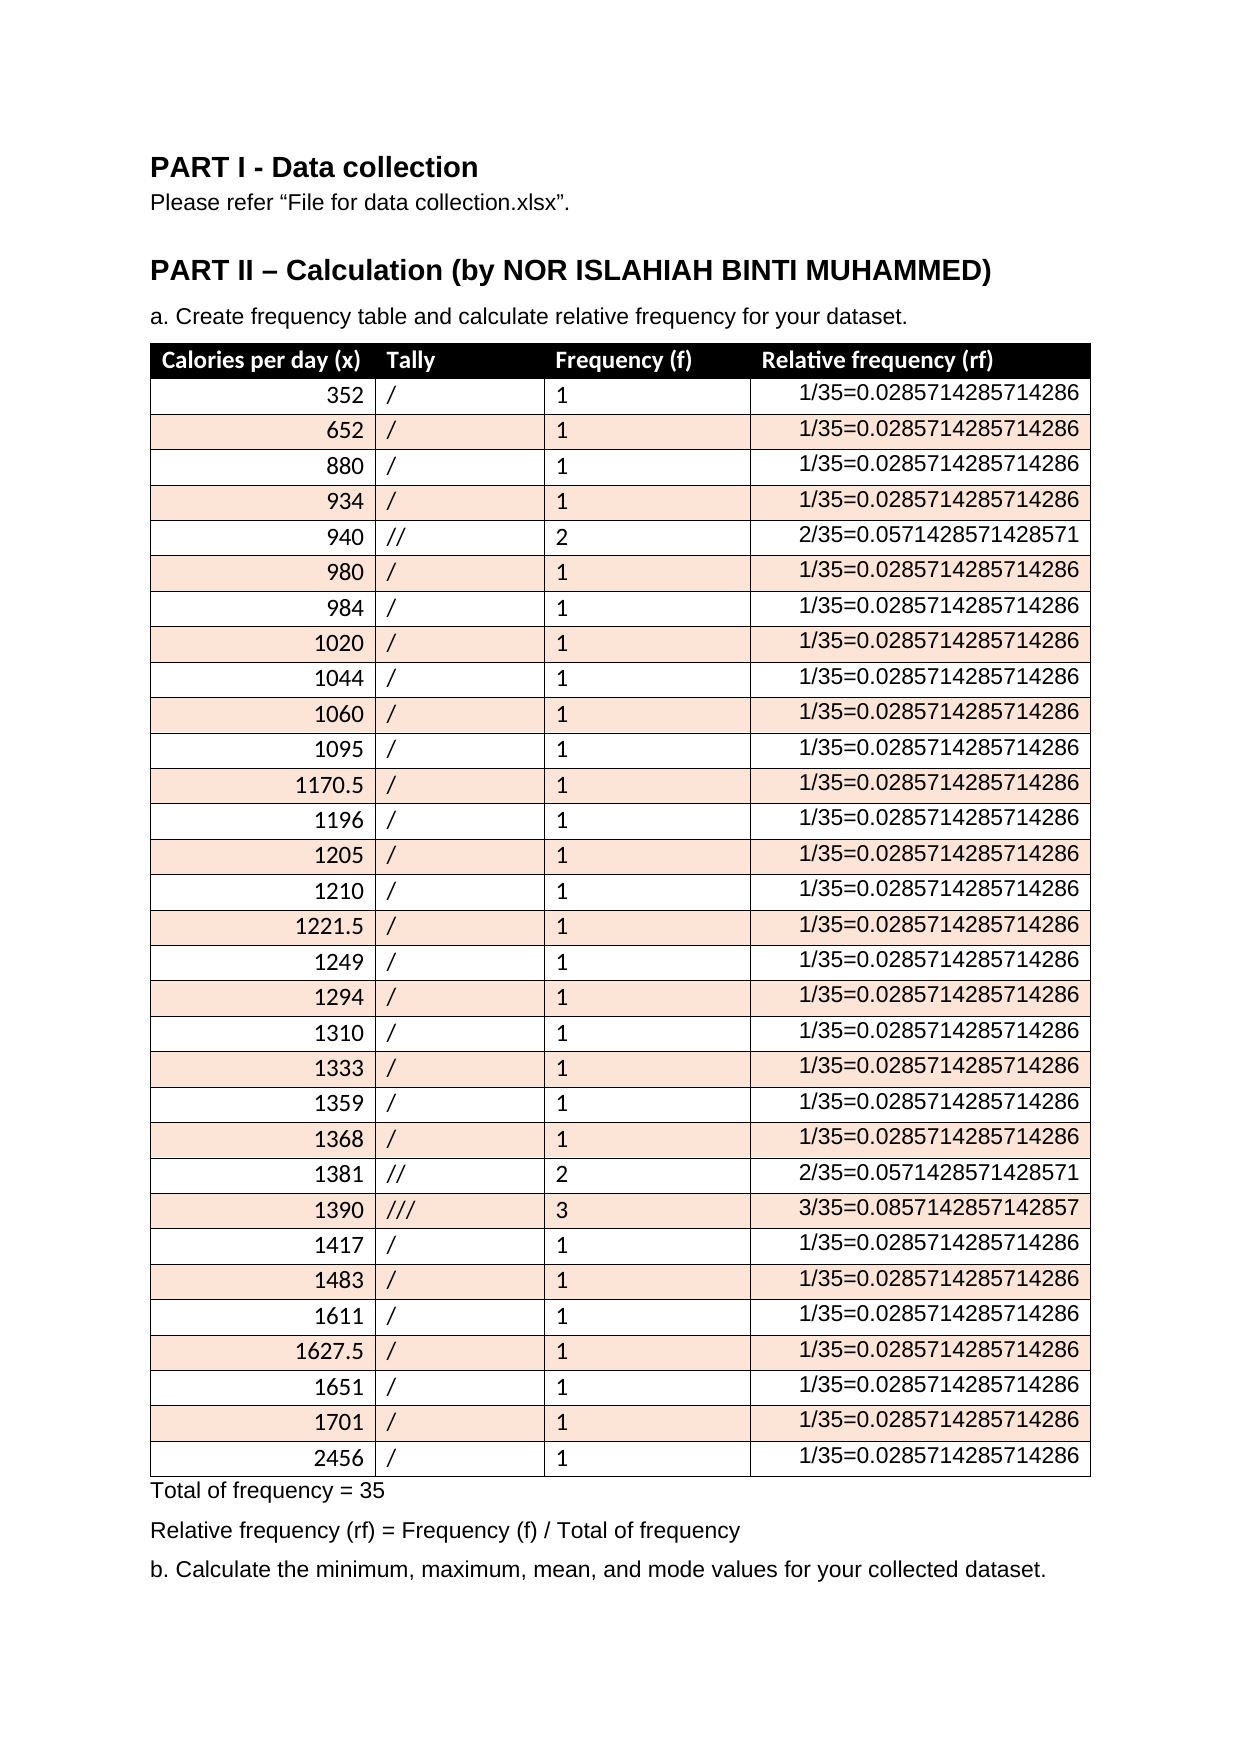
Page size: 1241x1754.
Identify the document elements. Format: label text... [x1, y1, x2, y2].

table_cell 1/35=0.0285714285714286 [751, 1442, 1090, 1476]
table_header Frequency (f) [545, 344, 750, 378]
text PART I - Data collection [150, 150, 1090, 183]
table_cell 1390 [151, 1194, 375, 1228]
table_cell 1 [545, 1123, 750, 1157]
table_cell / [376, 1300, 544, 1334]
table_cell 1/35=0.0285714285714286 [751, 981, 1090, 1016]
table_cell // [376, 1159, 544, 1193]
table_cell 1/35=0.0285714285714286 [751, 840, 1090, 874]
table_cell 1/35=0.0285714285714286 [751, 1017, 1090, 1051]
table_cell 3 [545, 1194, 750, 1228]
table_cell /// [376, 1194, 544, 1228]
table_cell 1 [545, 1300, 750, 1334]
table_cell 934 [151, 486, 375, 520]
table_cell 1 [545, 769, 750, 803]
table_cell / [376, 379, 544, 414]
table_cell 1170.5 [151, 769, 375, 803]
text PART II – Calculation (by NOR ISLAHIAH BINTI MUHAMMED) [150, 253, 1090, 287]
table_cell 1/35=0.0285714285714286 [751, 415, 1090, 449]
table_cell / [376, 556, 544, 591]
table_cell 1095 [151, 734, 375, 768]
table_cell 1 [545, 804, 750, 839]
table_cell 2/35=0.0571428571428571 [751, 521, 1090, 555]
table_cell 1 [545, 627, 750, 662]
table_cell 1/35=0.0285714285714286 [751, 1123, 1090, 1157]
table_cell 1 [545, 450, 750, 484]
table_cell 1651 [151, 1371, 375, 1405]
table_cell 1417 [151, 1229, 375, 1264]
table_cell 1 [545, 698, 750, 732]
table_cell 1701 [151, 1406, 375, 1441]
table_cell 1/35=0.0285714285714286 [751, 734, 1090, 768]
table_cell 1 [545, 946, 750, 980]
table_cell / [376, 415, 544, 449]
table_cell 1/35=0.0285714285714286 [751, 875, 1090, 909]
table_cell / [376, 698, 544, 732]
text b. Calculate the minimum, maximum, mean, and mode values for your collected dataset. [150, 1556, 1090, 1582]
table_cell 2456 [151, 1442, 375, 1476]
table_cell / [376, 486, 544, 520]
table_cell 1 [545, 911, 750, 945]
table_cell 1627.5 [151, 1336, 375, 1370]
table_cell 2 [545, 521, 750, 555]
table_cell 984 [151, 592, 375, 626]
table_cell / [376, 1017, 544, 1051]
table_cell / [376, 1371, 544, 1405]
table_cell 1/35=0.0285714285714286 [751, 663, 1090, 697]
table_cell 1060 [151, 698, 375, 732]
table_cell 1381 [151, 1159, 375, 1193]
table_cell 1/35=0.0285714285714286 [751, 450, 1090, 484]
table_cell 1/35=0.0285714285714286 [751, 1088, 1090, 1122]
table_cell / [376, 1088, 544, 1122]
table_header Calories per day (x) [151, 344, 375, 378]
table_cell 1 [545, 1088, 750, 1122]
table_cell 1368 [151, 1123, 375, 1157]
table_cell 352 [151, 379, 375, 414]
table_cell 1333 [151, 1052, 375, 1087]
table_cell 1249 [151, 946, 375, 980]
table_cell 1 [545, 840, 750, 874]
table_cell 2/35=0.0571428571428571 [751, 1159, 1090, 1193]
table_cell / [376, 1229, 544, 1264]
table_cell / [376, 840, 544, 874]
table_cell 1/35=0.0285714285714286 [751, 911, 1090, 945]
table_cell 2 [545, 1159, 750, 1193]
table_cell 1 [545, 1442, 750, 1476]
table_cell 1 [545, 875, 750, 909]
table_cell 1/35=0.0285714285714286 [751, 946, 1090, 980]
table_cell 1 [545, 556, 750, 591]
table_cell / [376, 734, 544, 768]
table_cell 1/35=0.0285714285714286 [751, 1371, 1090, 1405]
table_cell 1 [545, 415, 750, 449]
table_cell 1 [545, 1052, 750, 1087]
table_cell 1483 [151, 1265, 375, 1299]
table_cell 1 [545, 1406, 750, 1441]
table_cell 1 [545, 734, 750, 768]
table_cell 3/35=0.0857142857142857 [751, 1194, 1090, 1228]
table_cell 1 [545, 663, 750, 697]
table_cell 1/35=0.0285714285714286 [751, 592, 1090, 626]
table_cell 880 [151, 450, 375, 484]
table_cell / [376, 450, 544, 484]
table_header Relative frequency (rf) [751, 344, 1090, 378]
table_cell 1/35=0.0285714285714286 [751, 627, 1090, 662]
table_header Tally [376, 344, 544, 378]
table_cell / [376, 1052, 544, 1087]
table_cell 1 [545, 592, 750, 626]
table_cell 1 [545, 486, 750, 520]
table_cell 1 [545, 1371, 750, 1405]
table_cell 1/35=0.0285714285714286 [751, 379, 1090, 414]
table_cell / [376, 663, 544, 697]
table_cell 1 [545, 1336, 750, 1370]
table_cell / [376, 981, 544, 1016]
table_cell 1/35=0.0285714285714286 [751, 1229, 1090, 1264]
table_cell / [376, 1442, 544, 1476]
table_cell / [376, 1265, 544, 1299]
table_cell 1294 [151, 981, 375, 1016]
table_cell / [376, 875, 544, 909]
table_cell / [376, 1406, 544, 1441]
table_cell / [376, 1336, 544, 1370]
table_cell 1/35=0.0285714285714286 [751, 1265, 1090, 1299]
table_cell 1044 [151, 663, 375, 697]
table_cell 1310 [151, 1017, 375, 1051]
table_cell 1 [545, 1265, 750, 1299]
text Total of frequency = 35 [150, 1477, 1090, 1503]
table_cell 1 [545, 1229, 750, 1264]
table_cell 1/35=0.0285714285714286 [751, 556, 1090, 591]
table_cell / [376, 804, 544, 839]
table_cell 1359 [151, 1088, 375, 1122]
table_cell 1/35=0.0285714285714286 [751, 769, 1090, 803]
table_cell / [376, 946, 544, 980]
table_cell 1 [545, 981, 750, 1016]
table_cell 1020 [151, 627, 375, 662]
table_cell / [376, 627, 544, 662]
table_cell 1 [545, 1017, 750, 1051]
table_cell / [376, 769, 544, 803]
table_cell 1/35=0.0285714285714286 [751, 1336, 1090, 1370]
table_cell 1/35=0.0285714285714286 [751, 698, 1090, 732]
text Please refer “File for data collection.xlsx”. [150, 188, 1090, 215]
table_cell 1/35=0.0285714285714286 [751, 486, 1090, 520]
table_cell 1611 [151, 1300, 375, 1334]
table_cell 1/35=0.0285714285714286 [751, 804, 1090, 839]
table_cell 980 [151, 556, 375, 591]
table_cell / [376, 592, 544, 626]
table_cell / [376, 1123, 544, 1157]
table_cell 652 [151, 415, 375, 449]
table_cell / [376, 911, 544, 945]
table_cell 1205 [151, 840, 375, 874]
table_cell 1210 [151, 875, 375, 909]
table_cell 1/35=0.0285714285714286 [751, 1300, 1090, 1334]
table_cell 940 [151, 521, 375, 555]
text a. Create frequency table and calculate relative frequency for your dataset. [150, 303, 1090, 330]
table_cell 1/35=0.0285714285714286 [751, 1052, 1090, 1087]
table_cell 1196 [151, 804, 375, 839]
table_cell // [376, 521, 544, 555]
table_cell 1 [545, 379, 750, 414]
table_cell 1221.5 [151, 911, 375, 945]
table_cell 1/35=0.0285714285714286 [751, 1406, 1090, 1441]
text Relative frequency (rf) = Frequency (f) / Total of frequency [150, 1517, 1090, 1543]
